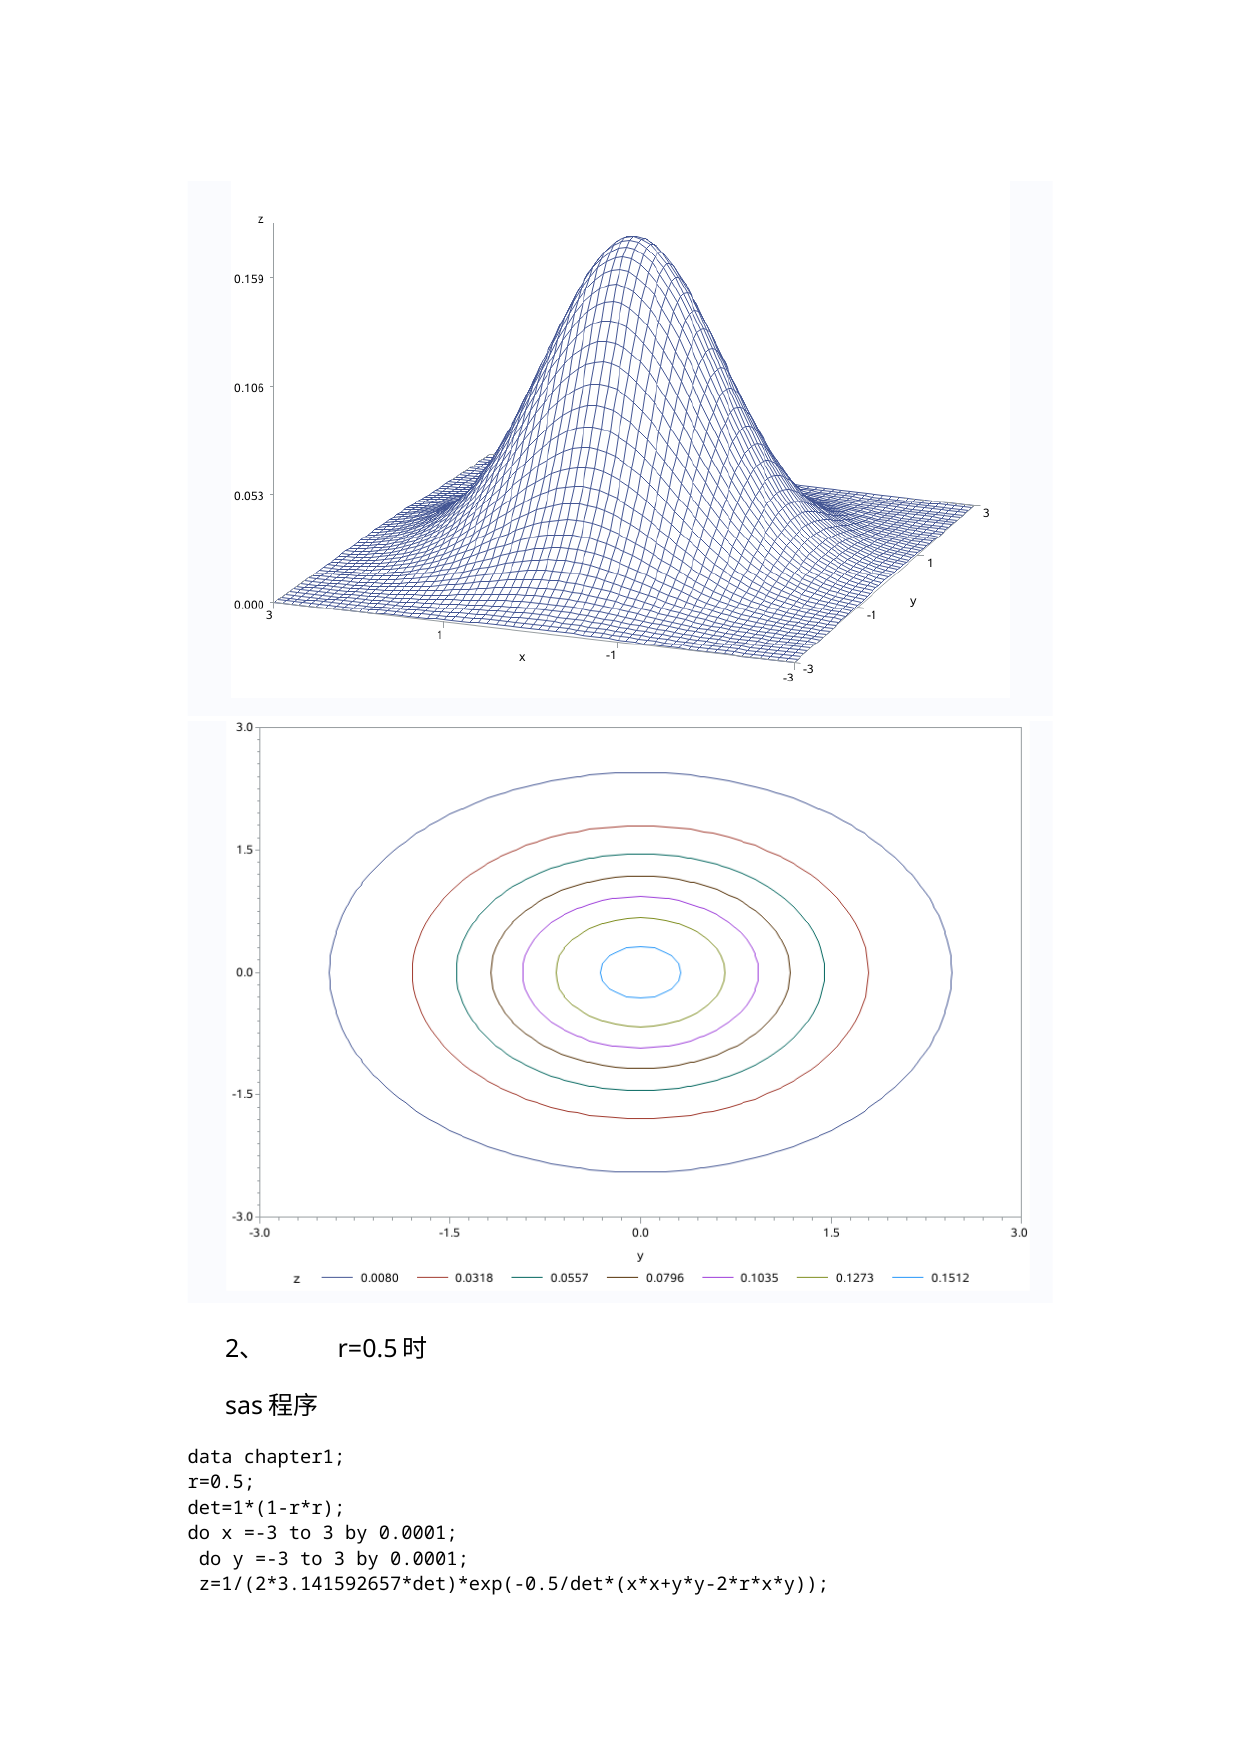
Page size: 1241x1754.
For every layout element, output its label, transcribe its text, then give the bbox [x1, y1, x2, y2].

list r=0.5时 [225, 1329, 1053, 1365]
text r=0.5; [187, 1468, 1053, 1494]
text z=1/(2*3.141592657*det)*exp(-0.5/det*(x*x+y*y-2*r*x*y)); [187, 1571, 1053, 1596]
picture [187, 721, 1053, 1303]
text do y =-3 to 3 by 0.0001; [187, 1545, 1053, 1571]
text data chapter1; [187, 1443, 1053, 1468]
text sas程序 [225, 1386, 1053, 1422]
text do x =-3 to 3 by 0.0001; [187, 1519, 1053, 1545]
picture [187, 181, 1053, 716]
text det=1*(1-r*r); [187, 1494, 1053, 1519]
